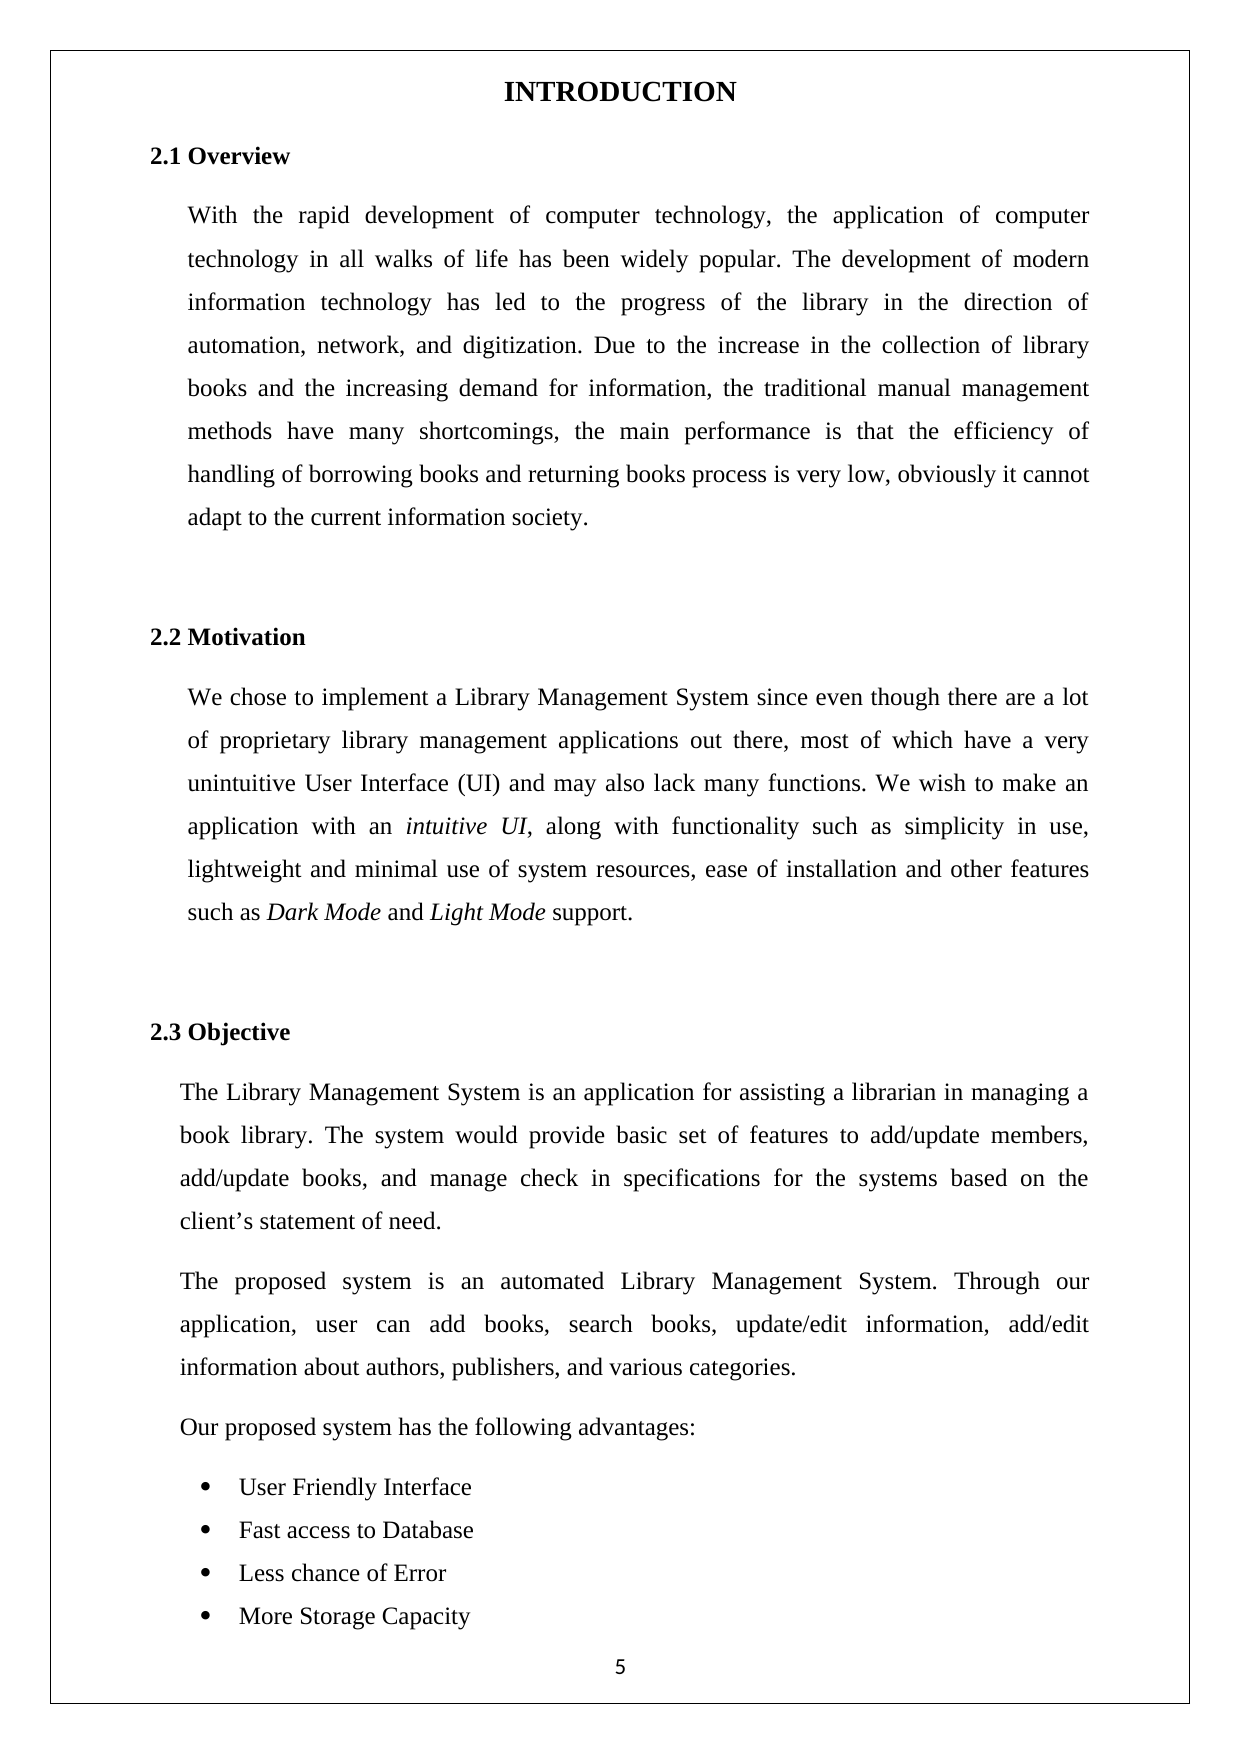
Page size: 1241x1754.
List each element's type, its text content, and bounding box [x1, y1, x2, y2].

text We chose to implement a Library Management System since even though there are a lot of proprietary library management applications out there, most of which have a very unintuitive User Interface (UI) and may also lack many functions. We wish to make an application with an intuitive UI, along with functionality such as simplicity in use, lightweight and minimal use of system resources, ease of installation and other features such as Dark Mode and Light Mode support. [187, 682, 1090, 926]
text INTRODUCTION [150, 74, 1090, 107]
list User Friendly Interface [201, 1472, 1090, 1501]
text Our proposed system has the following advantages: [179, 1412, 1090, 1441]
list Overview [150, 141, 1090, 169]
list Motivation [150, 622, 1090, 651]
list Objective [150, 1017, 1090, 1046]
list Fast access to Database [201, 1515, 1090, 1544]
text The Library Management System is an application for assisting a librarian in managing a book library. The system would provide basic set of features to add/update members, add/update books, and manage check in specifications for the systems based on the client’s statement of need. [179, 1077, 1090, 1235]
text The proposed system is an automated Library Management System. Through our application, user can add books, search books, update/edit information, add/edit information about authors, publishers, and various categories. [179, 1266, 1090, 1381]
list Less chance of Error [201, 1558, 1090, 1587]
list More Storage Capacity [201, 1601, 1090, 1630]
text With the rapid development of computer technology, the application of computer technology in all walks of life has been widely popular. The development of modern information technology has led to the progress of the library in the direction of automation, network, and digitization. Due to the increase in the collection of library books and the increasing demand for information, the traditional manual management methods have many shortcomings, the main performance is that the efficiency of handling of borrowing books and returning books process is very low, obviously it cannot adapt to the current information society. [187, 201, 1090, 531]
